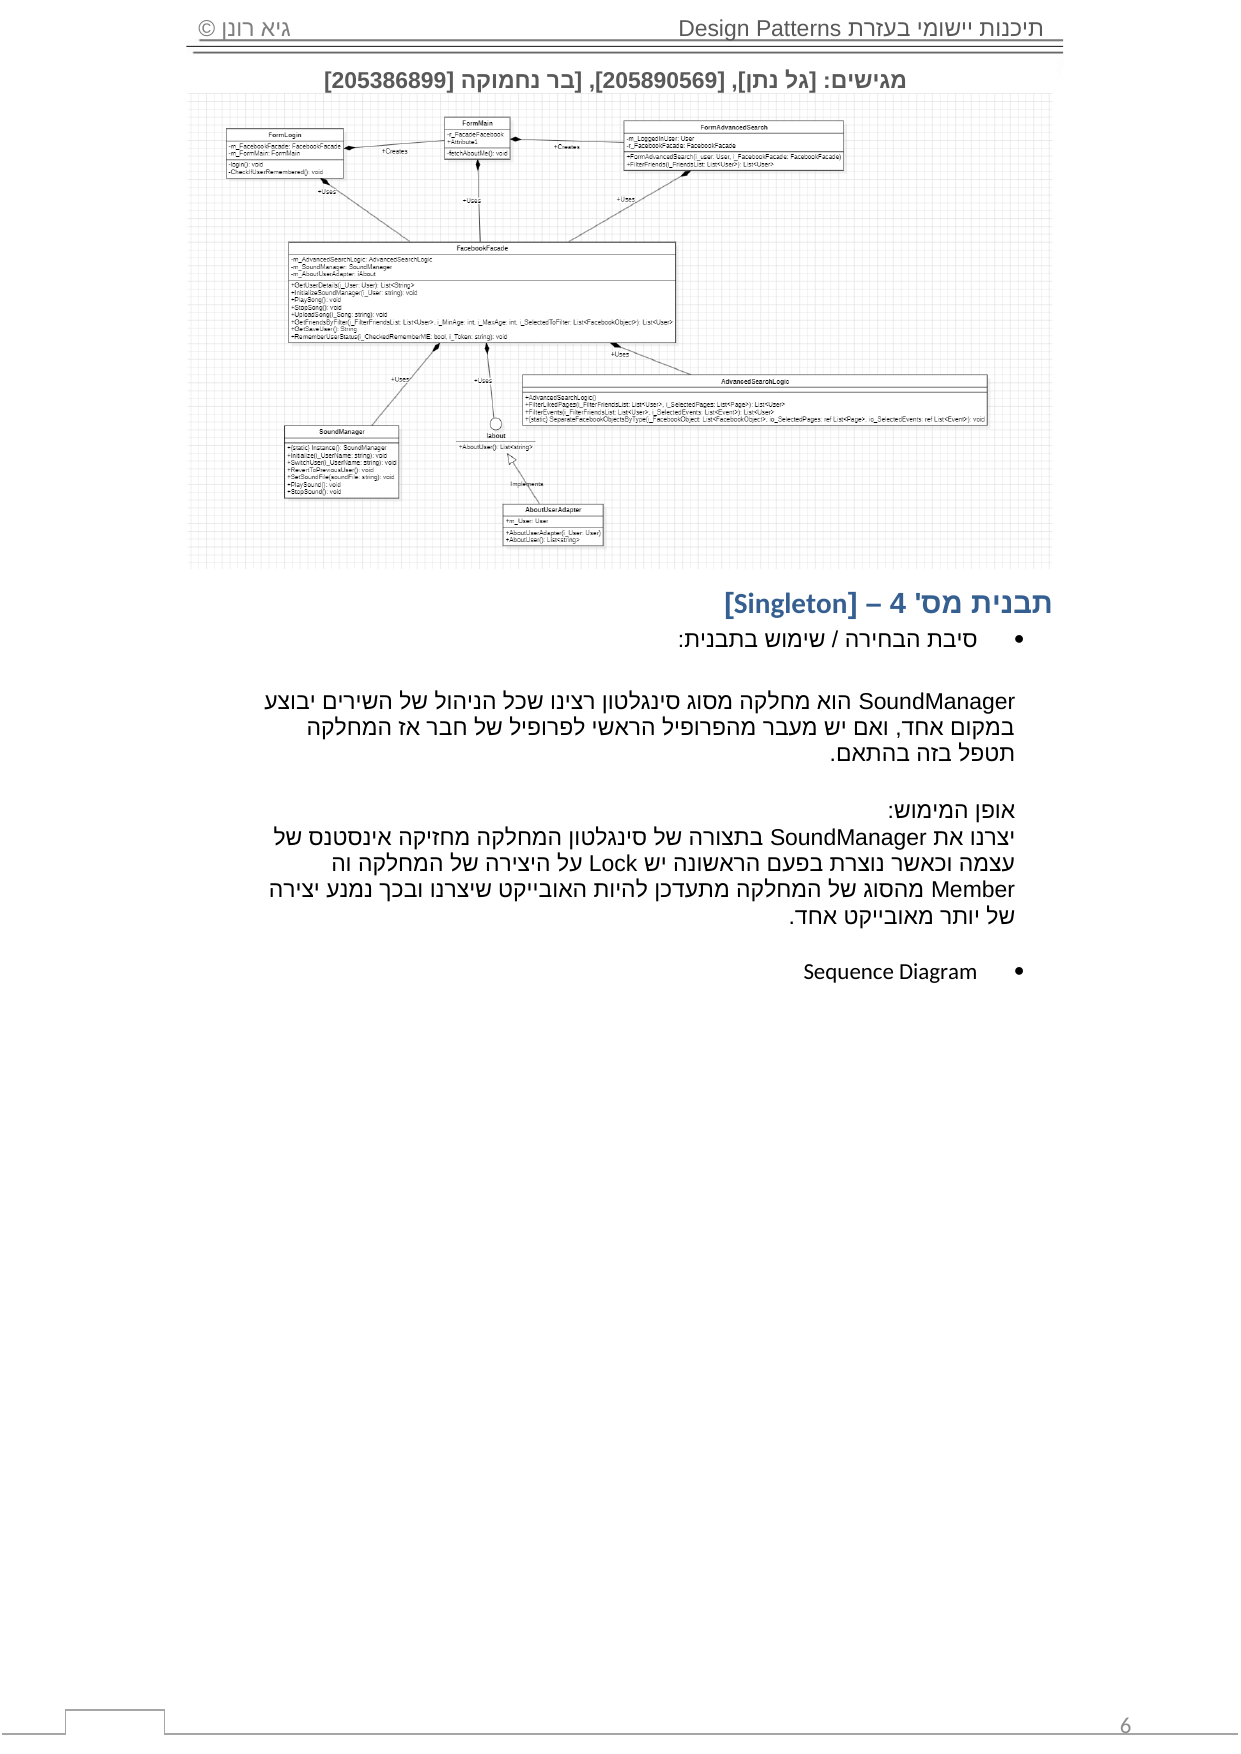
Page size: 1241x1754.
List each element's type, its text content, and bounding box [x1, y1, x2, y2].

subtitle תבנית מס' 4 – [Singleton] [187, 585, 1053, 621]
text יצרנו את SoundManager בתצורה של סינגלטון המחלקה מחזיקה אינסטנס של עצמה וכאשר נוצרת בפעם הראשונה יש Lock על היצירה של המחלקה והMember מהסוג של המחלקה מתעדכן להיות האובייקט שיצרנו ובכך נמנע יצירה של יותר מאובייקט אחד. [262, 823, 1015, 929]
text SoundManager הוא מחלקה מסוג סינגלטון רצינו שכל הניהול של השירים יבוצע במקום אחד, ואם יש מעבר מהפרופיל הראשי לפרופיל של חבר אז המחלקה תטפל בזה בהתאם. [262, 688, 1015, 767]
list Sequence Diagram [187, 957, 1015, 985]
picture [186, 0, 1064, 569]
list סיבת הבחירה / שימוש בתבנית: [187, 626, 1015, 653]
text אופן המימוש: [262, 797, 1015, 823]
